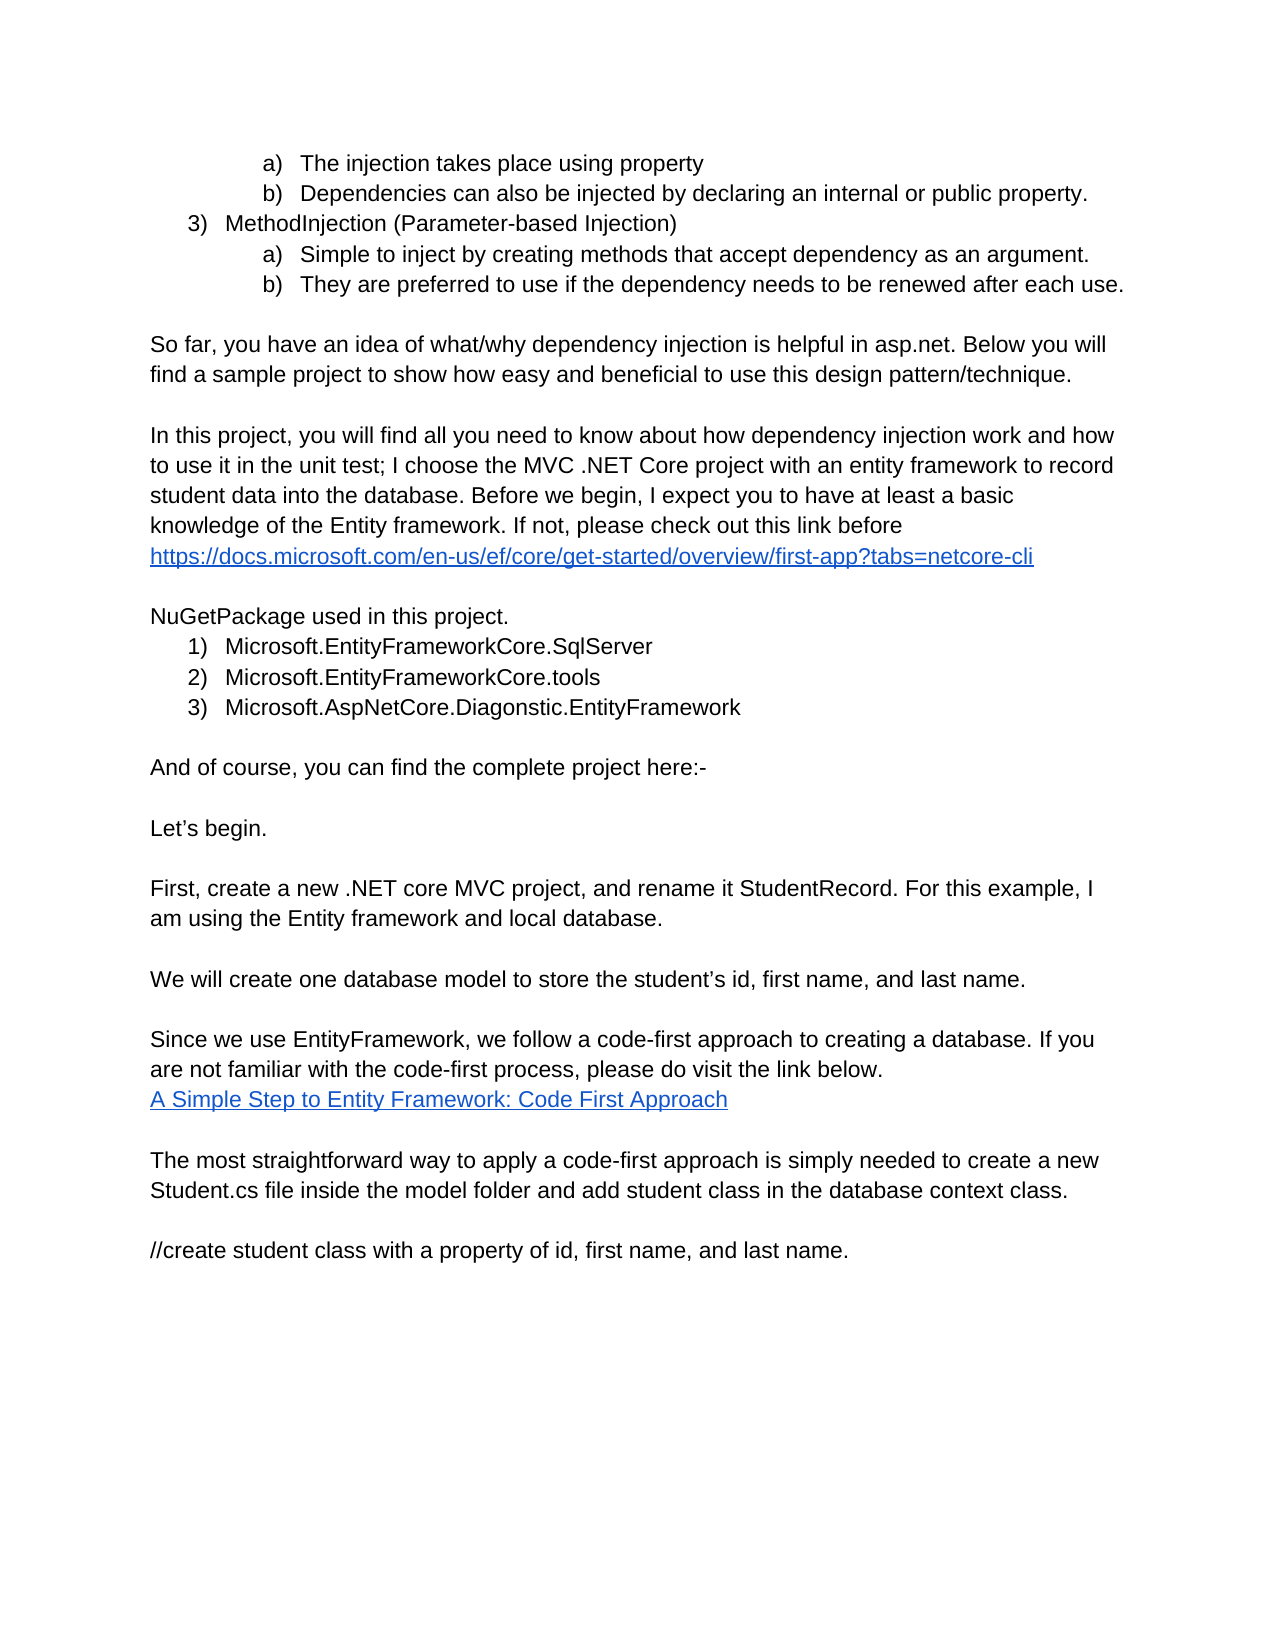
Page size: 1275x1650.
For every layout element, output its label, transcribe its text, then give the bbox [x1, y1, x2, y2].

text The most straightforward way to apply a code-first approach is simply needed to create a new Student.cs file inside the model folder and add student class in the database context class. [150, 1147, 1125, 1203]
text And of course, you can find the complete project here:- [150, 754, 1125, 781]
list Microsoft.EntityFrameworkCore.tools [187, 663, 1125, 690]
list They are preferred to use if the dependency needs to be renewed after each use. [262, 271, 1125, 297]
text Let’s begin. [150, 814, 1125, 841]
list Microsoft.AspNetCore.Diagonstic.EntityFramework [187, 694, 1125, 720]
text In this project, you will find all you need to know about how dependency injection work and how to use it in the unit test; I choose the MVC .NET Core project with an entity framework to record student data into the database. Before we begin, I expect you to have at least a basic knowledge of the Entity framework. If not, please check out this link before https://docs.microsoft.com/en-us/ef/core/get-started/overview/first-app?tabs=netcore-cli [150, 422, 1125, 569]
list Dependencies can also be injected by declaring an internal or public property. [262, 180, 1125, 207]
text A Simple Step to Entity Framework: Code First Approach [150, 1086, 1125, 1113]
text We will create one database model to store the student’s id, first name, and last name. [150, 966, 1125, 992]
text So far, you have an idea of what/why dependency injection is helpful in asp.net. Below you will find a sample project to show how easy and beneficial to use this design pattern/technique. [150, 331, 1125, 388]
list The injection takes place using property [262, 150, 1125, 176]
list Microsoft.EntityFrameworkCore.SqlServer [187, 633, 1125, 660]
text NuGetPackage used in this project. [150, 603, 1125, 629]
text //create student class with a property of id, first name, and last name. [150, 1237, 1125, 1264]
list MethodInjection (Parameter-based Injection) [187, 210, 1125, 237]
list Simple to inject by creating methods that accept dependency as an argument. [262, 241, 1125, 267]
text Since we use EntityFramework, we follow a code-first approach to creating a database. If you are not familiar with the code-first process, please do visit the link below. [150, 1026, 1125, 1083]
text First, create a new .NET core MVC project, and rename it StudentRecord. For this example, I am using the Entity framework and local database. [150, 875, 1125, 932]
